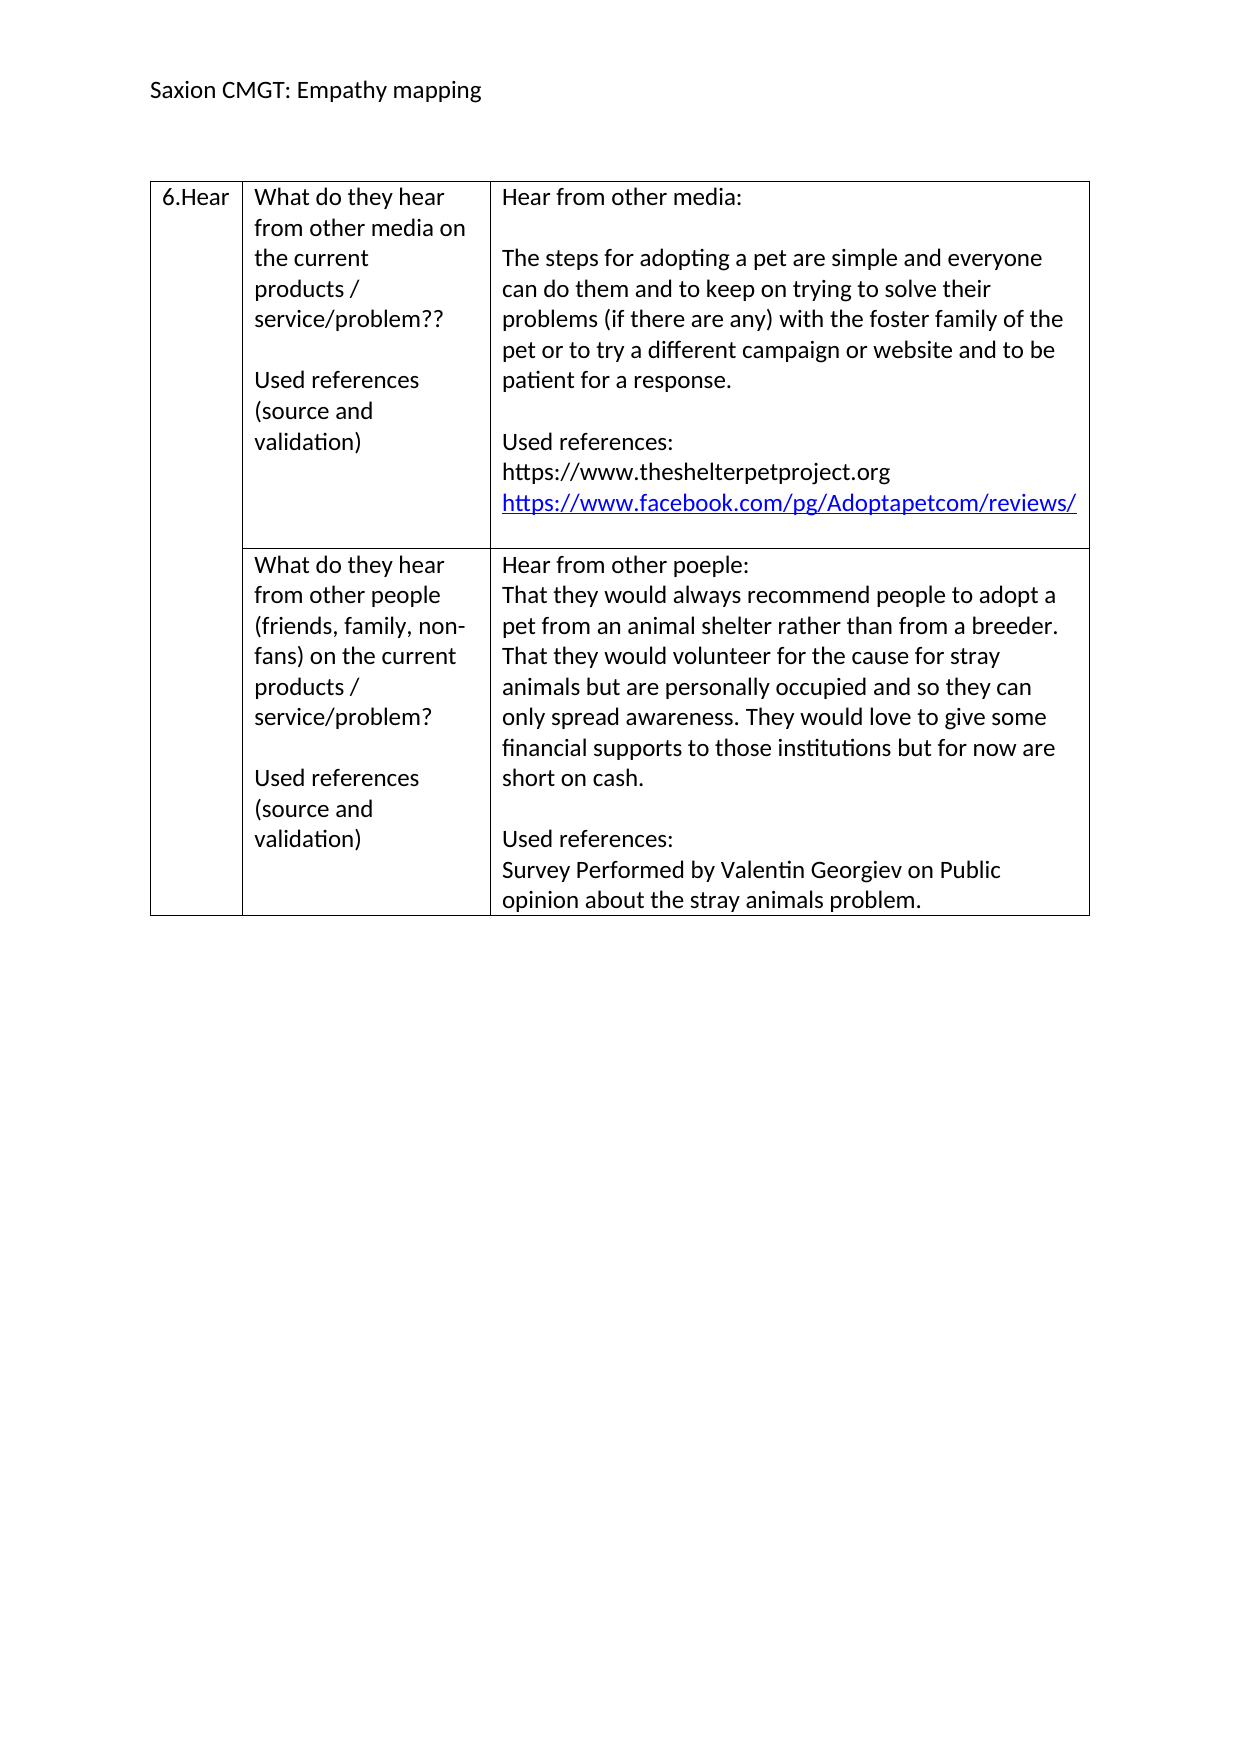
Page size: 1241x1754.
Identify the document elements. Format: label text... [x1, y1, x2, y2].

table_header Hear from other media: The steps for adopting a pet are simple and everyone can do them and to keep on trying to solve their problems (if there are any) with the foster family of the pet or to try a different campaign or website and to be patient for a response. Used references: https://www.theshelterpetproject.org https://www.facebook.com/pg/Adoptapetcom/reviews/ [491, 182, 1089, 548]
table_header What do they hear from other media on the current products / service/problem?? Used references (source and validation) [243, 182, 490, 548]
table_cell What do they hear from other people (friends, family, non-fans) on the current products / service/problem? Used references (source and validation) [243, 549, 490, 915]
table_header 6.Hear [151, 182, 242, 915]
table_cell Hear from other poeple: That they would always recommend people to adopt a pet from an animal shelter rather than from a breeder. That they would volunteer for the cause for stray animals but are personally occupied and so they can only spread awareness. They would love to give some financial supports to those institutions but for now are short on cash. Used references: Survey Performed by Valentin Georgiev on Public opinion about the stray animals problem. [491, 549, 1089, 915]
